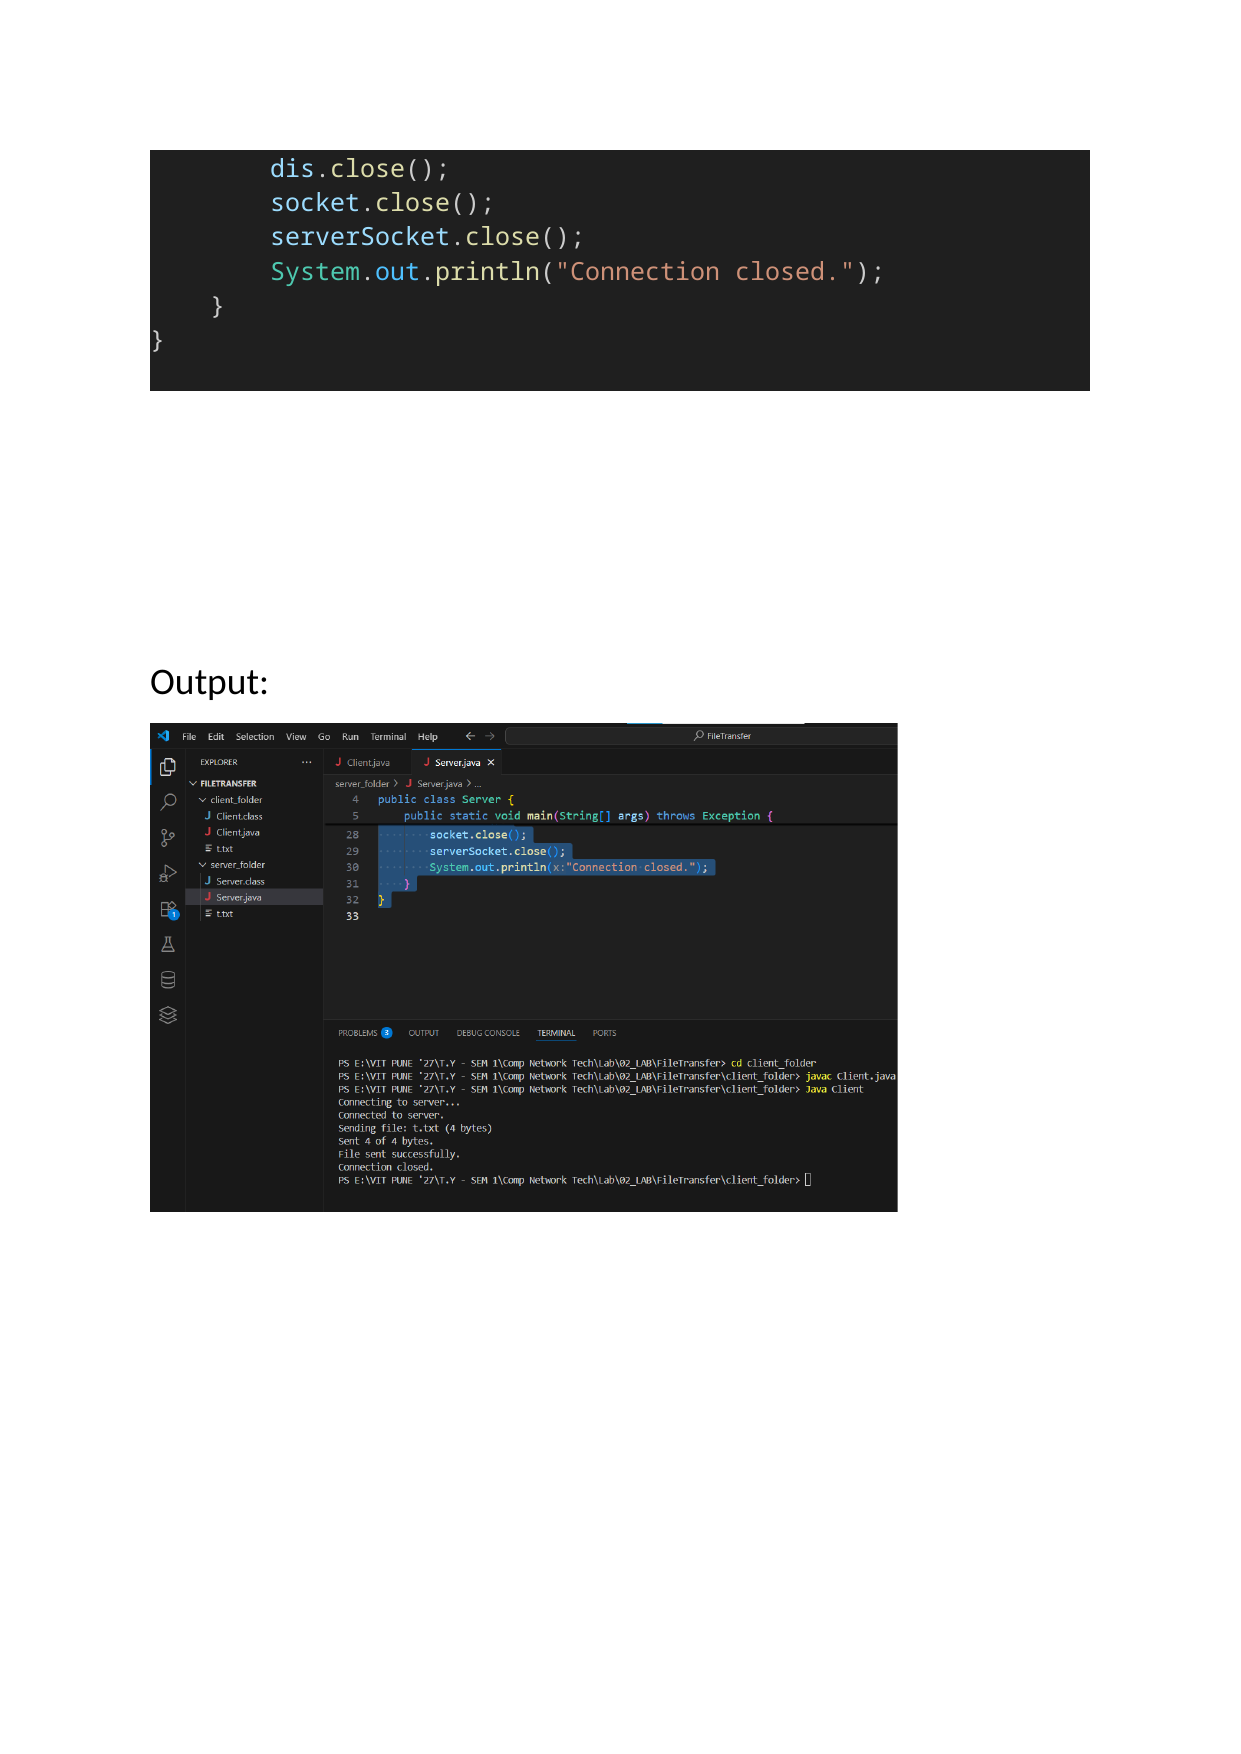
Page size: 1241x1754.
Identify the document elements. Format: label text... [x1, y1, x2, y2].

picture [150, 723, 898, 1212]
text } [150, 322, 1090, 356]
text socket.close(); [150, 184, 1090, 219]
text System.out.println("Connection closed."); [150, 253, 1090, 287]
text Output: [150, 658, 1090, 704]
text dis.close(); [150, 150, 1090, 184]
text } [150, 287, 1090, 322]
text serverSocket.close(); [150, 219, 1090, 253]
